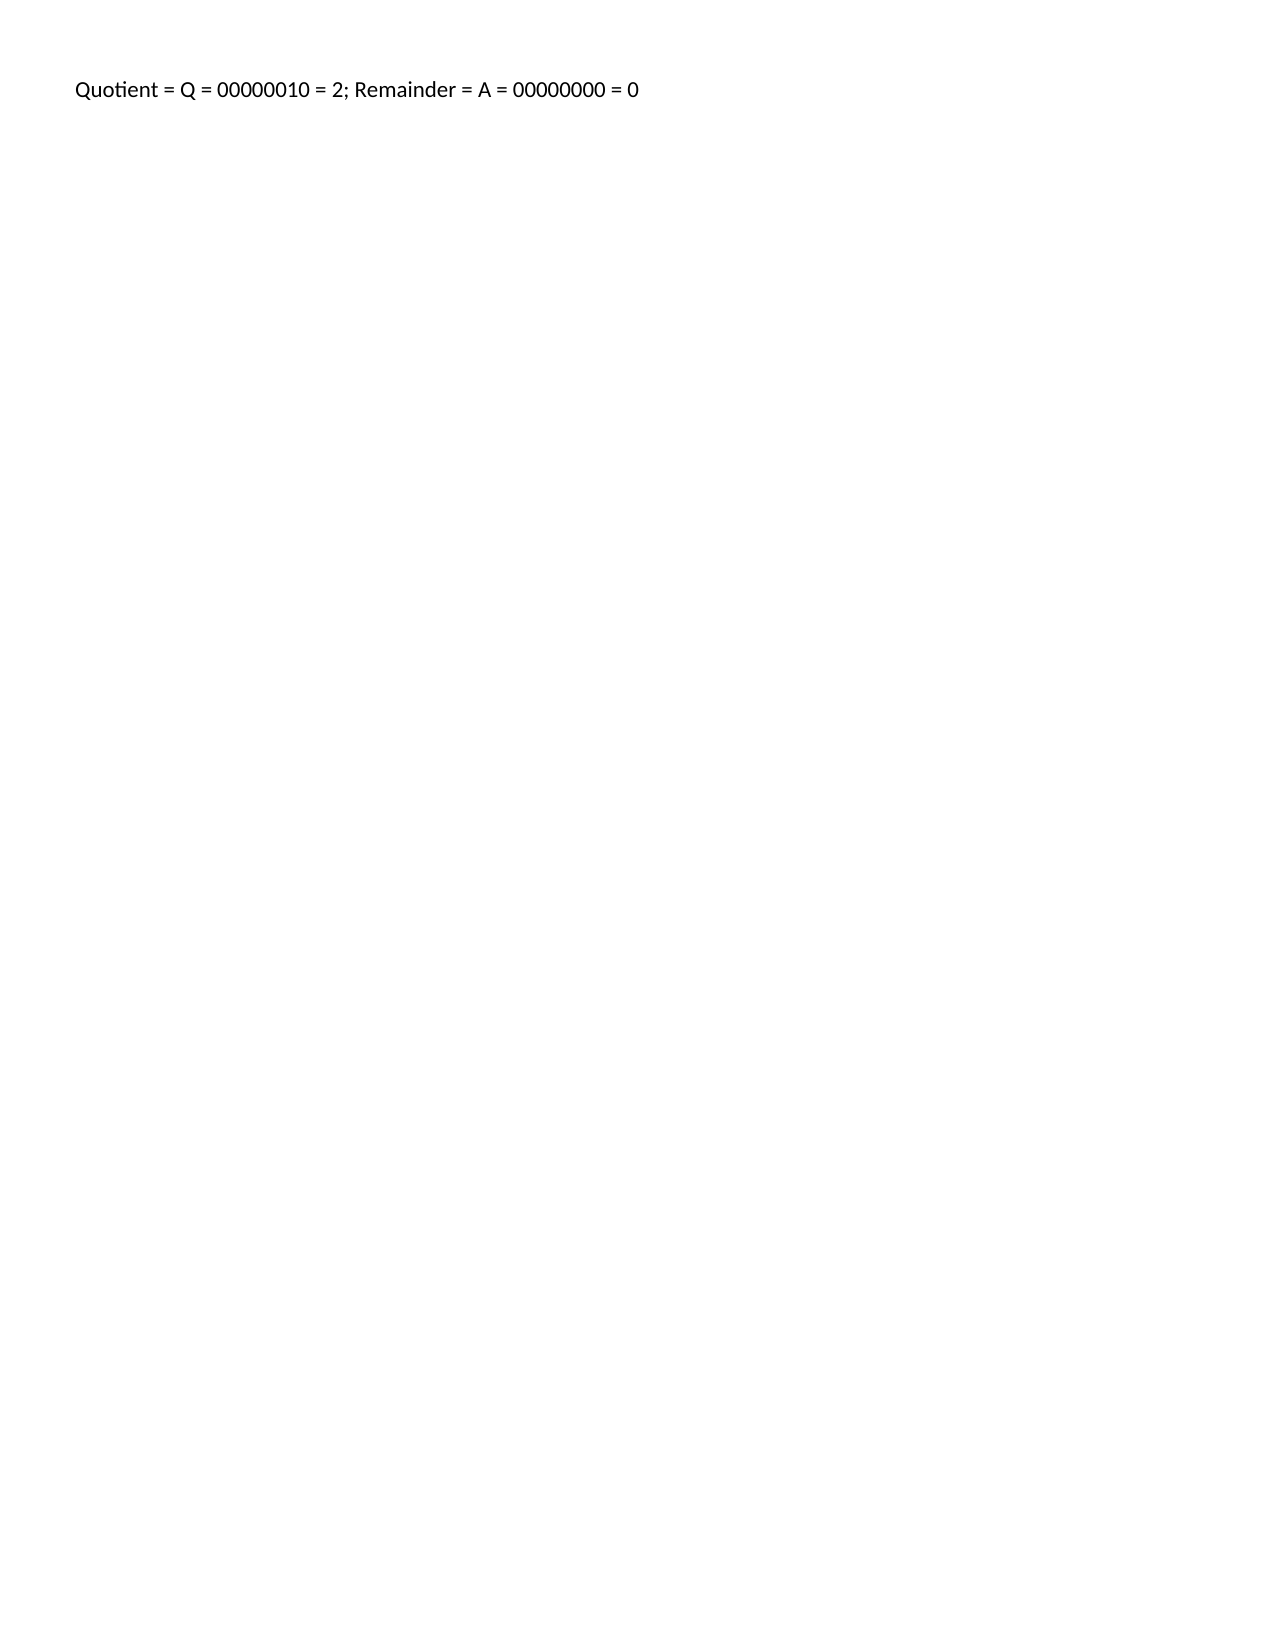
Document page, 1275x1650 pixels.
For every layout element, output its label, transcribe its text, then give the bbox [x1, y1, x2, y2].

text Quotient = Q = 00000010 = 2; Remainder = A = 00000000 = 0 [75, 75, 1200, 103]
